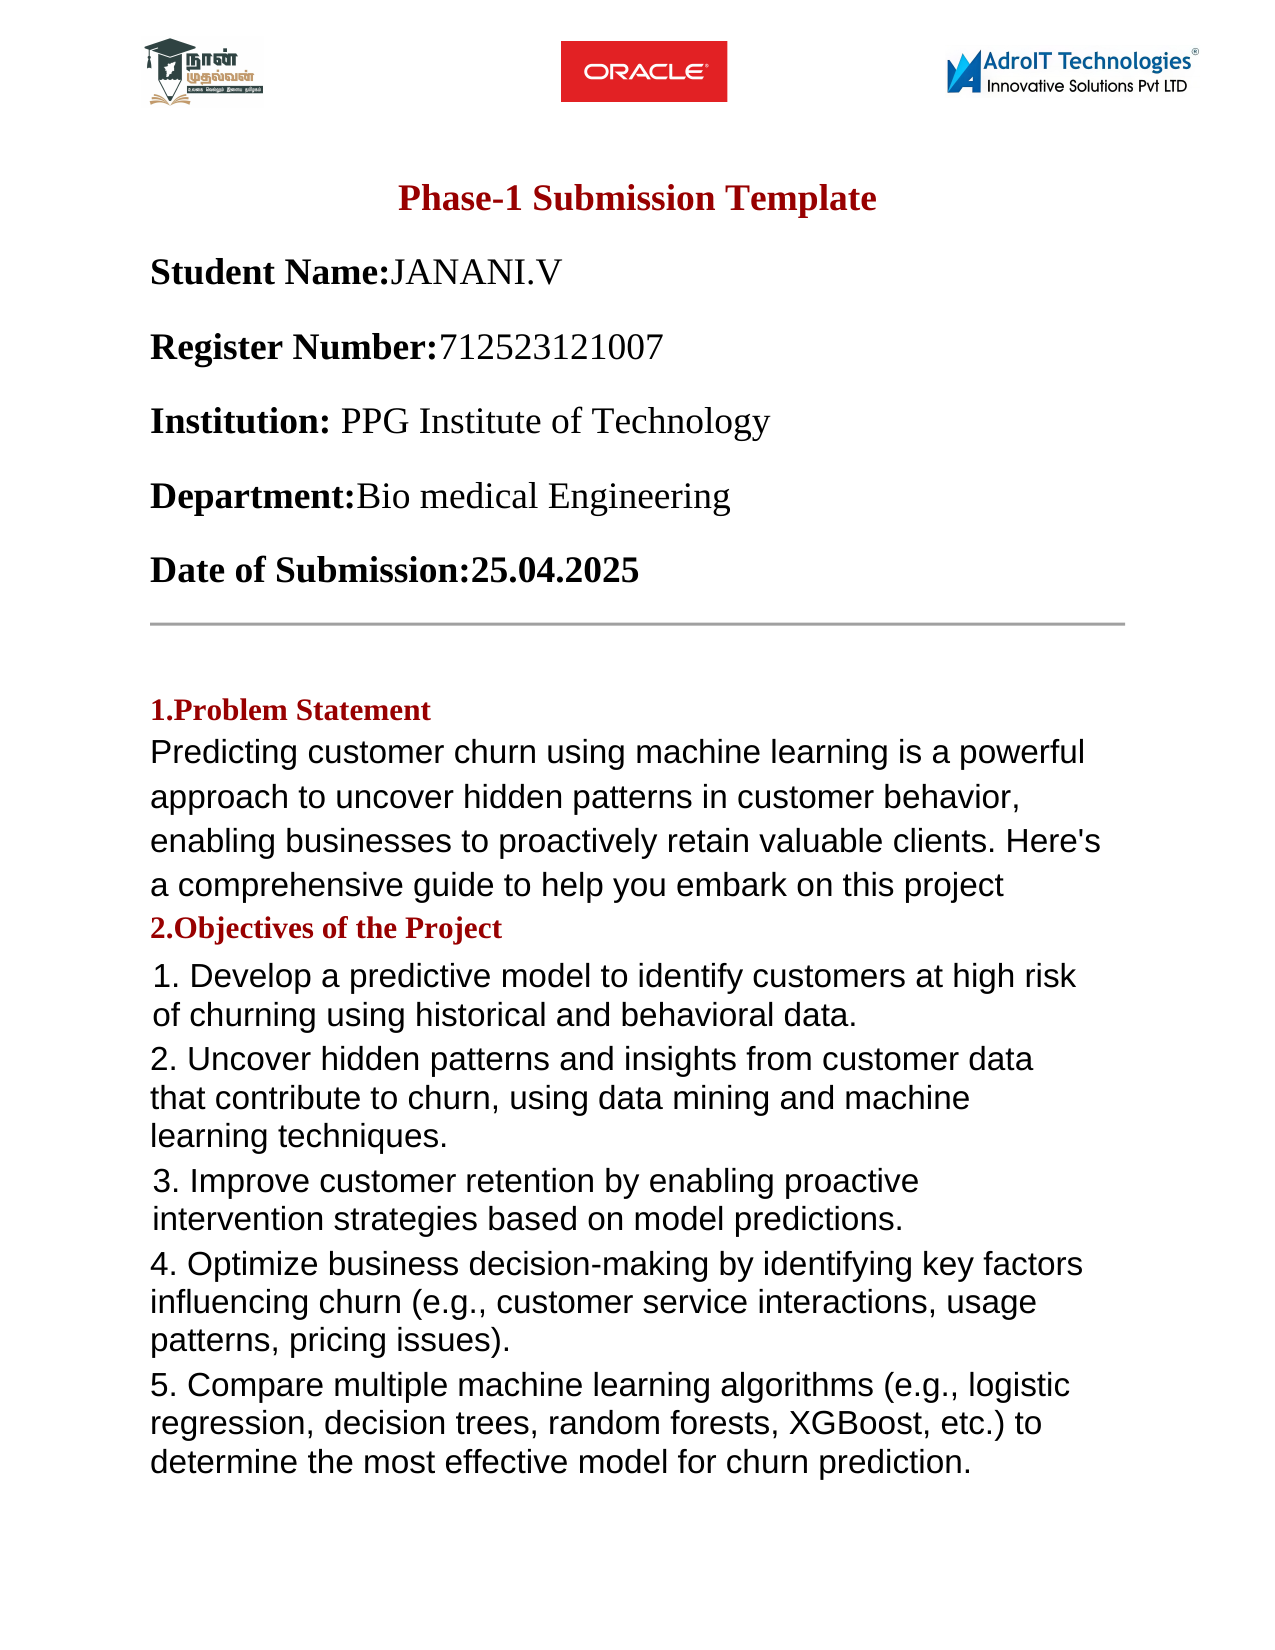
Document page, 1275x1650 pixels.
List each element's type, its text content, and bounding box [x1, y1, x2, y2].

picture [140, 36, 265, 108]
picture [561, 41, 728, 102]
text Date of Submission:25.04.2025 [150, 548, 1125, 591]
text Department:Bio medical Engineering [150, 473, 1125, 516]
text Register Number:712523121007 [150, 324, 1125, 367]
text Phase-1 Submission Template [150, 175, 1125, 218]
text Institution: PPG Institute of Technology [150, 399, 1125, 442]
text 5. Compare multiple machine learning algorithms (e.g., logistic regression, decision trees, random forests, XGBoost, etc.) to determine the most effective model for churn prediction. [150, 1365, 1090, 1480]
picture [945, 45, 1201, 98]
text 2.Objectives of the Project [150, 909, 1125, 945]
text 4. Optimize business decision-making by identifying key factors influencing churn (e.g., customer service interactions, usage patterns, pricing issues). [150, 1244, 1090, 1359]
text 1. Develop a predictive model to identify customers at high risk of churning using historical and behavioral data. [152, 956, 1090, 1033]
text 2. Uncover hidden patterns and insights from customer data that contribute to churn, using data mining and machine learning techniques. [150, 1039, 1090, 1155]
text Predicting customer churn using machine learning is a powerful approach to uncover hidden patterns in customer behavior, enabling businesses to proactively retain valuable clients. Here's a comprehensive guide to help you embark on this project [150, 732, 1125, 903]
text 1.Problem Statement [150, 691, 1125, 727]
text 3. Improve customer retention by enabling proactive intervention strategies based on model predictions. [152, 1161, 1090, 1238]
text Student Name:JANANI.V [150, 249, 1125, 293]
